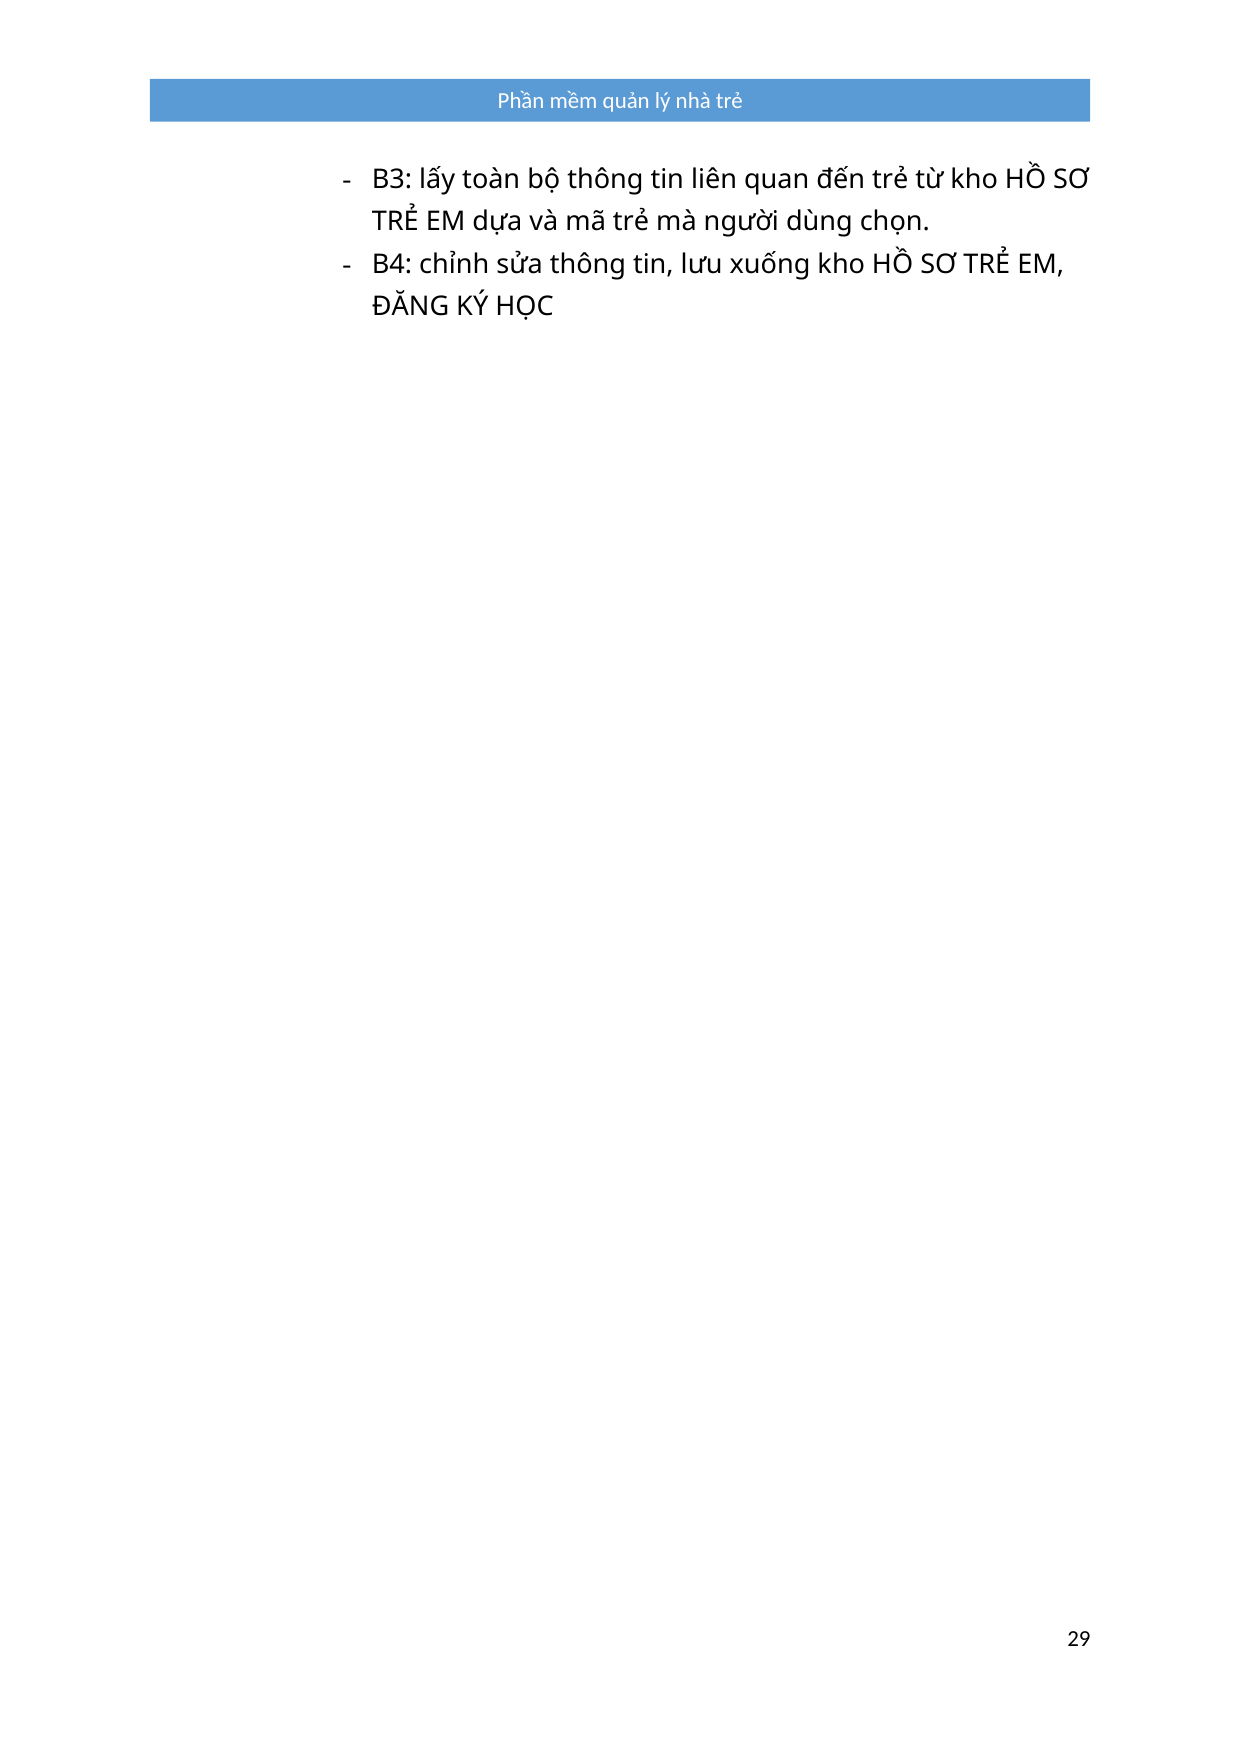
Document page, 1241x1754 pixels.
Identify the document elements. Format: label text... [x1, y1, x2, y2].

list B3: lấy toàn bộ thông tin liên quan đến trẻ từ kho HỒ SƠ TRẺ EM dựa và mã trẻ mà người dùng chọn. [342, 159, 1090, 238]
list B4: chỉnh sửa thông tin, lưu xuống kho HỒ SƠ TRẺ EM, ĐĂNG KÝ HỌC [342, 244, 1090, 323]
